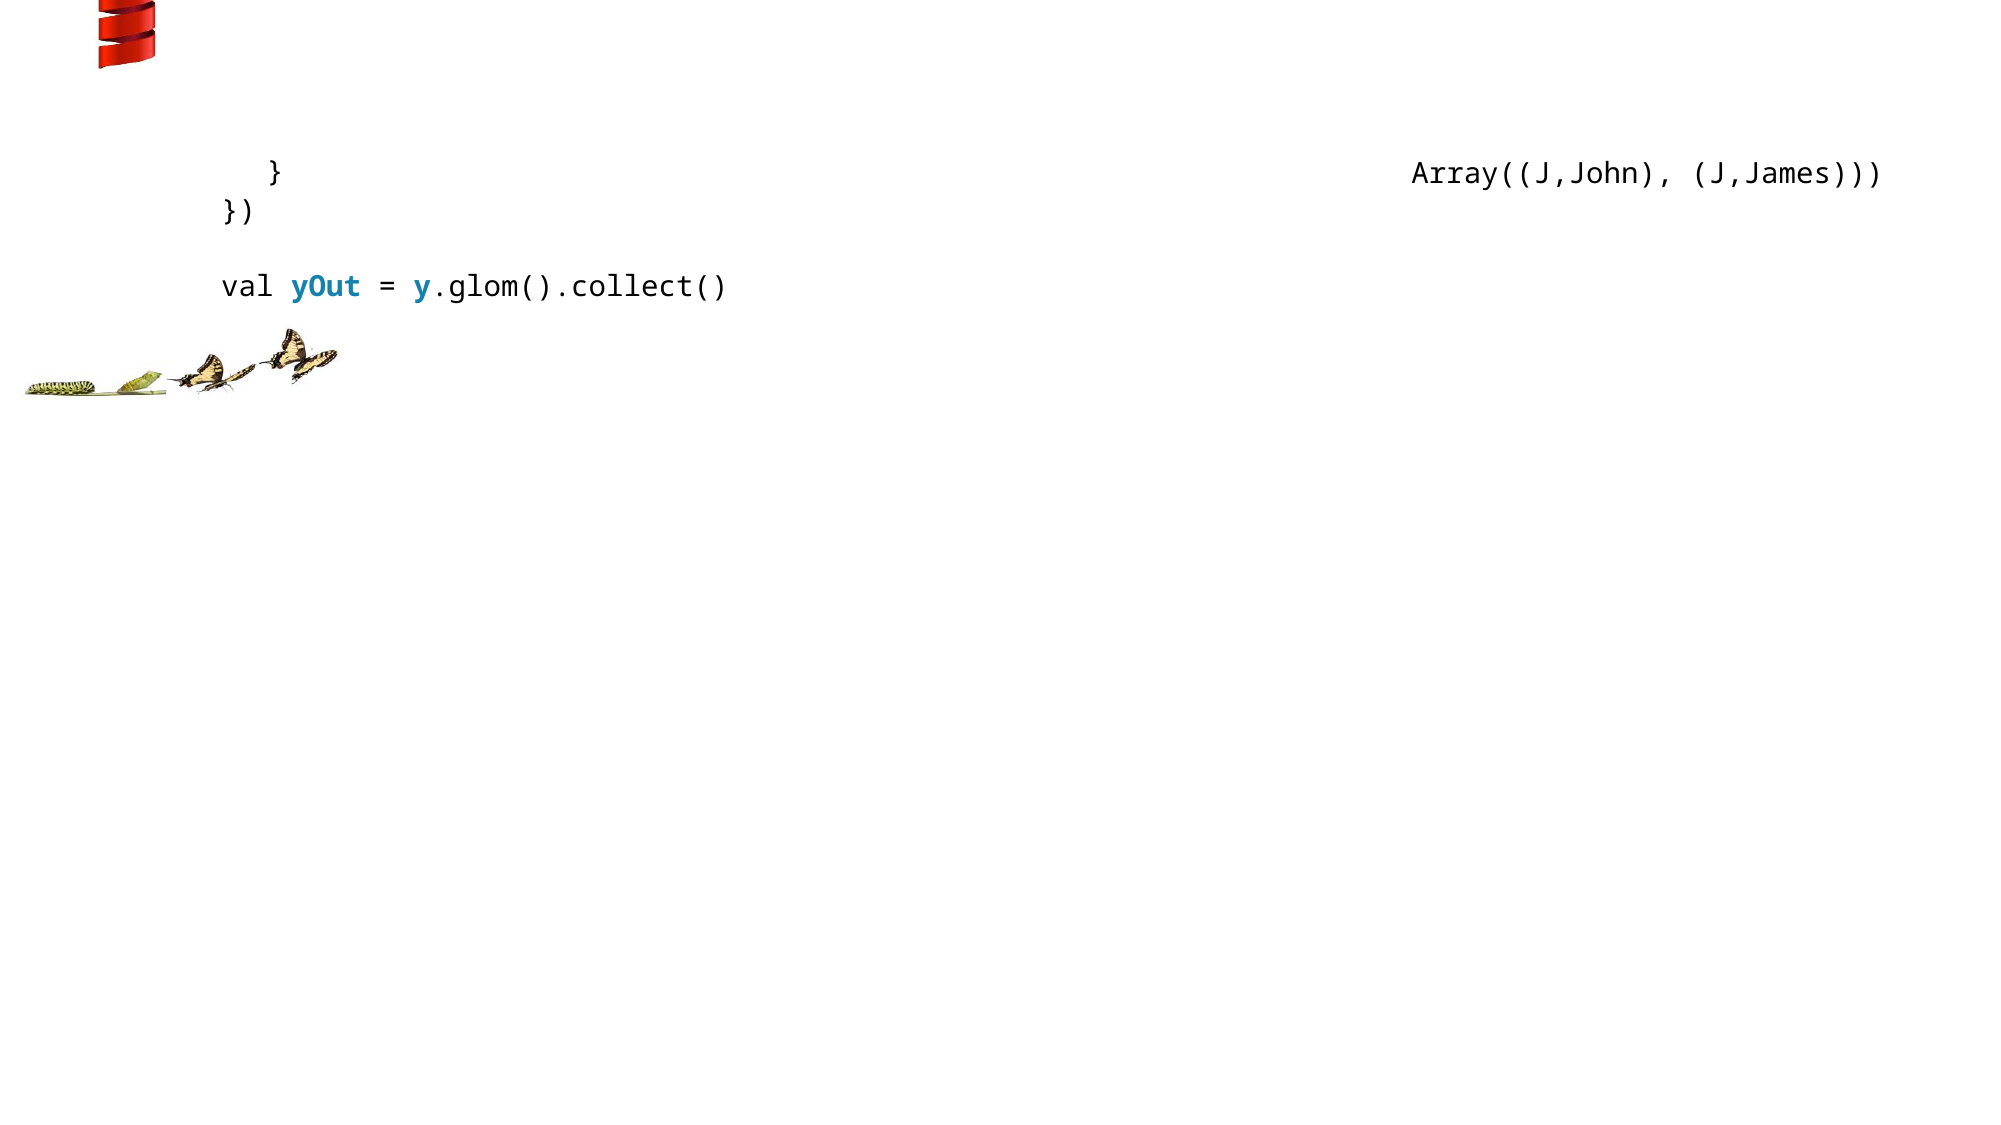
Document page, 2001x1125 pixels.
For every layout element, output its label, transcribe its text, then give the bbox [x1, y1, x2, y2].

text val yOut = y.glom().collect() [221, 265, 1921, 305]
picture [92, 0, 156, 69]
picture [19, 325, 350, 405]
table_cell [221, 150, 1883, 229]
